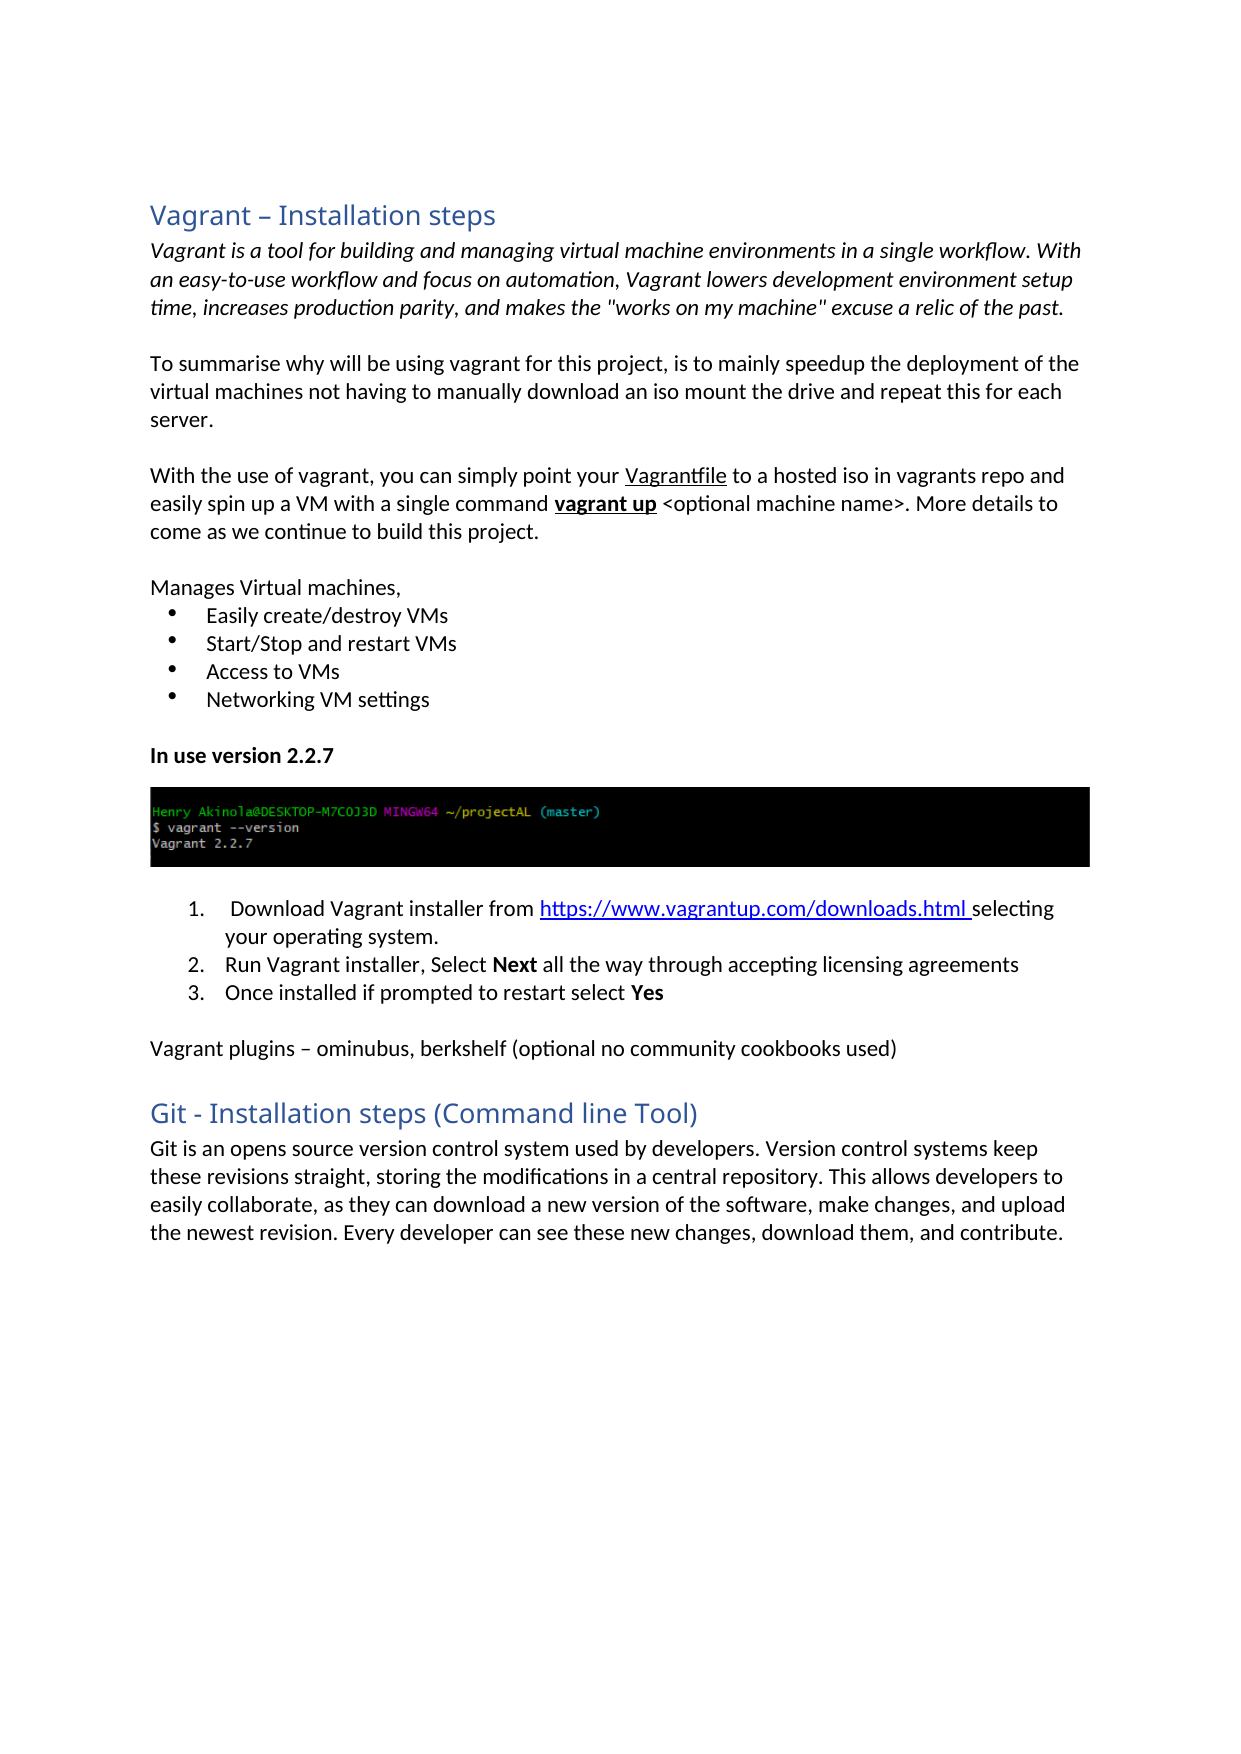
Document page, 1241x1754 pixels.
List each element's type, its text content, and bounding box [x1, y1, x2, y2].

picture [150, 787, 1091, 867]
list Run Vagrant installer, Select Next all the way through accepting licensing agreements [187, 950, 1090, 978]
list Download Vagrant installer from https://www.vagrantup.com/downloads.html selecting your operating system. [187, 894, 1090, 950]
subtitle Vagrant – Installation steps [150, 197, 1090, 234]
list Once installed if prompted to restart select Yes [187, 978, 1090, 1006]
text Vagrant is a tool for building and managing virtual machine environments in a single workflow. With an easy-to-use workflow and focus on automation, Vagrant lowers development environment setup time, increases production parity, and makes the "works on my machine" excuse a relic of the past. [150, 237, 1090, 321]
list Access to VMs [169, 657, 1090, 685]
subtitle Git - Installation steps (Command line Tool) [150, 1095, 1090, 1132]
list Start/Stop and restart VMs [169, 629, 1090, 657]
text With the use of vagrant, you can simply point your Vagrantfile to a hosted iso in vagrants repo and easily spin up a VM with a single command vagrant up <optional machine name>. More details to come as we continue to build this project. [150, 461, 1090, 545]
list Networking VM settings [169, 685, 1090, 713]
list Easily create/destroy VMs [169, 601, 1090, 629]
text Manages Virtual machines, [150, 573, 1090, 601]
text To summarise why will be using vagrant for this project, is to mainly speedup the deployment of the virtual machines not having to manually download an iso mount the drive and repeat this for each server. [150, 349, 1090, 433]
text Vagrant plugins – ominubus, berkshelf (optional no community cookbooks used) [150, 1034, 1090, 1062]
text In use version 2.2.7 [150, 741, 1090, 769]
